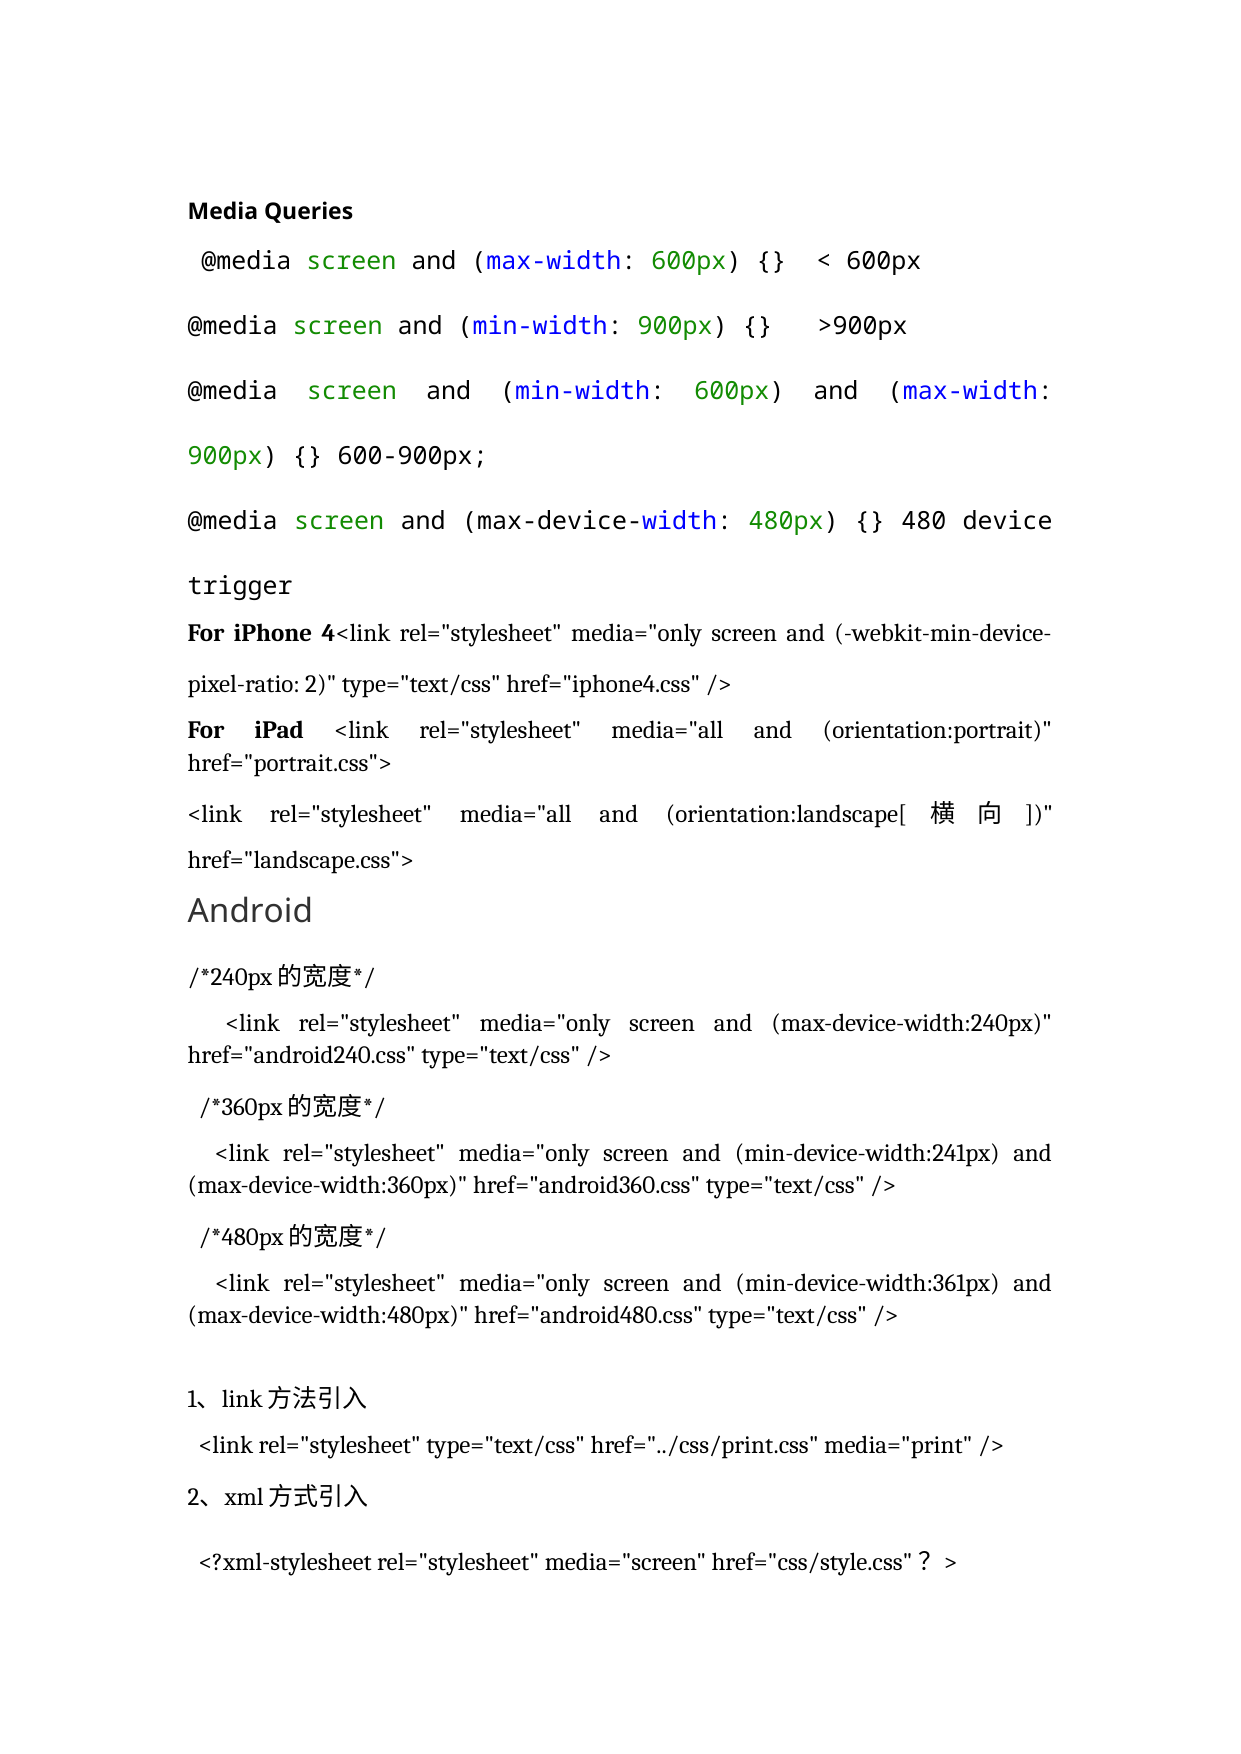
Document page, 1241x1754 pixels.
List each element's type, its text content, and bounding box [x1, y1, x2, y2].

text <link rel="stylesheet" type="text/css" href="../css/print.css" media="print" /> [187, 1429, 1053, 1462]
text Android [187, 877, 1053, 942]
text Media Queries [187, 194, 1053, 227]
text <link rel="stylesheet" media="only screen and (min-device-width:361px) and (max-device-width:480px)" href="android480.css" type="text/css" /> [187, 1267, 1053, 1332]
text 2、xml方式引入 [187, 1462, 1053, 1527]
text For iPhone 4<link rel="stylesheet" media="only screen and (-webkit-min-device-pixel-ratio: 2)" type="text/css" href="iphone4.css" /> [187, 617, 1053, 714]
text <link rel="stylesheet" media="all and (orientation:landscape[横向])" href="landscape.css"> [187, 779, 1053, 877]
text @media screen and (min-width: 600px) and (max-width: 900px) {} 600-900px; [187, 357, 1053, 487]
text <link rel="stylesheet" media="only screen and (min-device-width:241px) and (max-device-width:360px)" href="android360.css" type="text/css" /> [187, 1137, 1053, 1202]
text /*240px的宽度*/ [187, 942, 1053, 1007]
text @media screen and (max-device-width: 480px) {} 480 device trigger [187, 487, 1053, 617]
text @media screen and (min-width: 900px) {} >900px [187, 292, 1053, 357]
text For iPad <link rel="stylesheet" media="all and (orientation:portrait)" href="portrait.css"> [187, 714, 1053, 779]
text <link rel="stylesheet" media="only screen and (max-device-width:240px)" href="android240.css" type="text/css" /> [187, 1007, 1053, 1072]
text 1、link方法引入 [187, 1364, 1053, 1429]
text /*360px的宽度*/ [187, 1072, 1053, 1137]
text /*480px的宽度*/ [187, 1202, 1053, 1267]
text @media screen and (max-width: 600px) {} < 600px [187, 227, 1053, 292]
text <?xml-stylesheet rel="stylesheet" media="screen" href="css/style.css" ？> [187, 1527, 1053, 1592]
